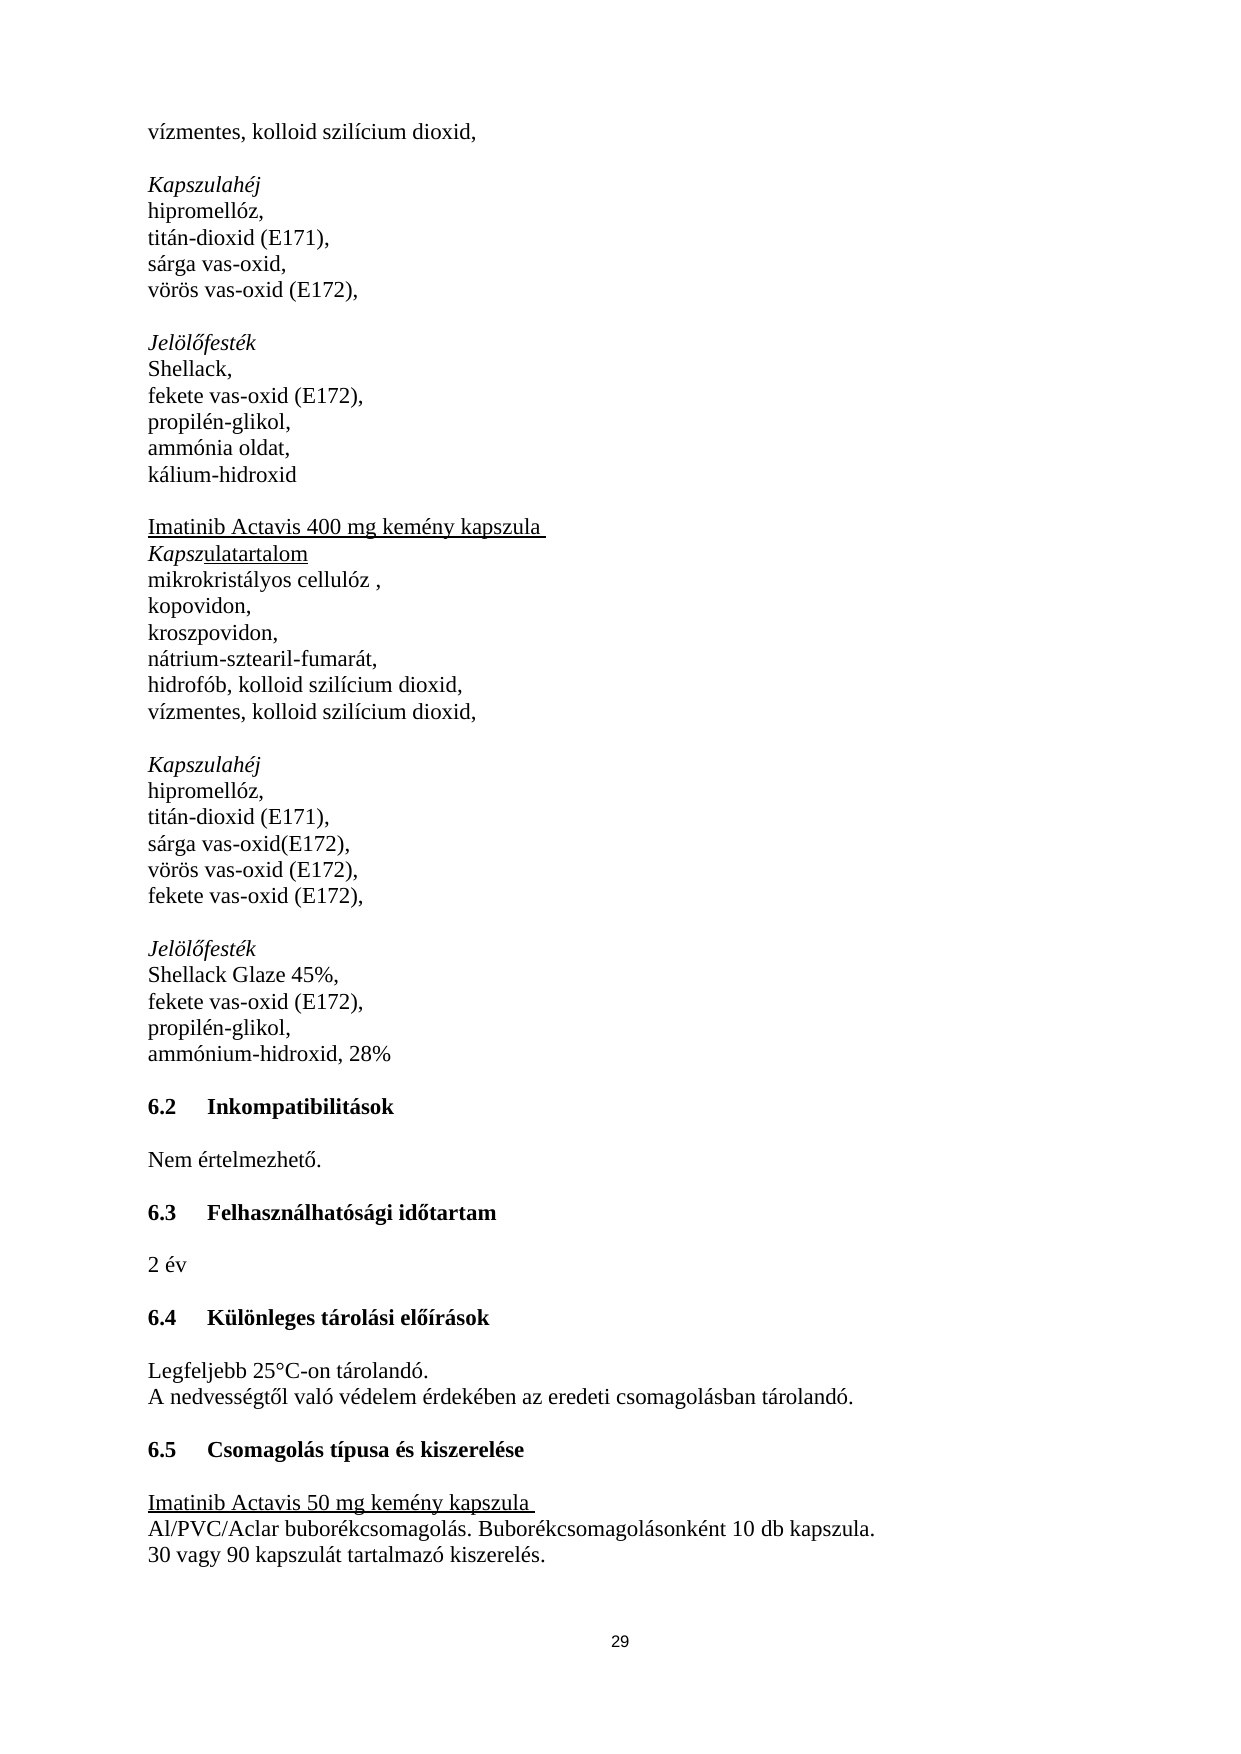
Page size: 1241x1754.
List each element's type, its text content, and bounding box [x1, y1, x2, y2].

text vörös vas-oxid (E172), [148, 856, 1092, 882]
text titán-dioxid (E171), [148, 803, 1092, 830]
text Legfeljebb 25°C-on tárolandó. [148, 1357, 1092, 1383]
text 6.2 Inkompatibilitások [148, 1093, 1092, 1119]
text 6.4 Különleges tárolási előírások [148, 1304, 1092, 1330]
text Al/PVC/Aclar buborékcsomagolás. Buborékcsomagolásonként 10 db kapszula. [148, 1515, 1092, 1541]
text fekete vas-oxid (E172), [148, 882, 1092, 909]
text fekete vas-oxid (E172), [148, 988, 1092, 1014]
text nátrium-sztearil-fumarát, [148, 645, 1092, 672]
text 6.5 Csomagolás típusa és kiszerelése [148, 1436, 1092, 1462]
text propilén-glikol, [148, 408, 1092, 434]
text propilén-glikol, [148, 1014, 1092, 1041]
text 2 év [148, 1251, 1092, 1278]
text Imatinib Actavis 50 mg kemény kapszula [148, 1488, 1092, 1515]
text Jelölőfesték [148, 935, 1092, 961]
text Kapszulahéj [148, 171, 1092, 197]
text Kapszulatartalom [148, 540, 1092, 566]
text Jelölőfesték [148, 329, 1092, 355]
text kopovidon, [148, 592, 1092, 619]
text vízmentes, kolloid szilícium dioxid, [148, 698, 1092, 724]
text sárga vas-oxid, [148, 250, 1092, 276]
text Kapszulahéj [148, 751, 1092, 777]
text Nem értelmezhető. [148, 1146, 1092, 1172]
text hipromellóz, [148, 777, 1092, 803]
text sárga vas-oxid(E172), [148, 830, 1092, 856]
text fekete vas-oxid (E172), [148, 382, 1092, 408]
text 6.3 Felhasználhatósági időtartam [148, 1199, 1092, 1225]
text Shellack Glaze 45%, [148, 961, 1092, 988]
text hidrofób, kolloid szilícium dioxid, [148, 672, 1092, 698]
text 30 vagy 90 kapszulát tartalmazó kiszerelés. [148, 1541, 1092, 1568]
text kálium-hidroxid [148, 461, 1092, 487]
text Imatinib Actavis 400 mg kemény kapszula [148, 513, 1092, 540]
text vízmentes, kolloid szilícium dioxid, [148, 118, 1092, 144]
text mikrokristályos cellulóz , [148, 566, 1092, 592]
text ammónium-hidroxid, 28% [148, 1041, 1092, 1067]
text kroszpovidon, [148, 619, 1092, 645]
text ammónia oldat, [148, 434, 1092, 461]
text titán-dioxid (E171), [148, 223, 1092, 250]
text A nedvességtől való védelem érdekében az eredeti csomagolásban tárolandó. [148, 1383, 1092, 1409]
text hipromellóz, [148, 197, 1092, 223]
text Shellack, [148, 355, 1092, 382]
text vörös vas-oxid (E172), [148, 276, 1092, 303]
